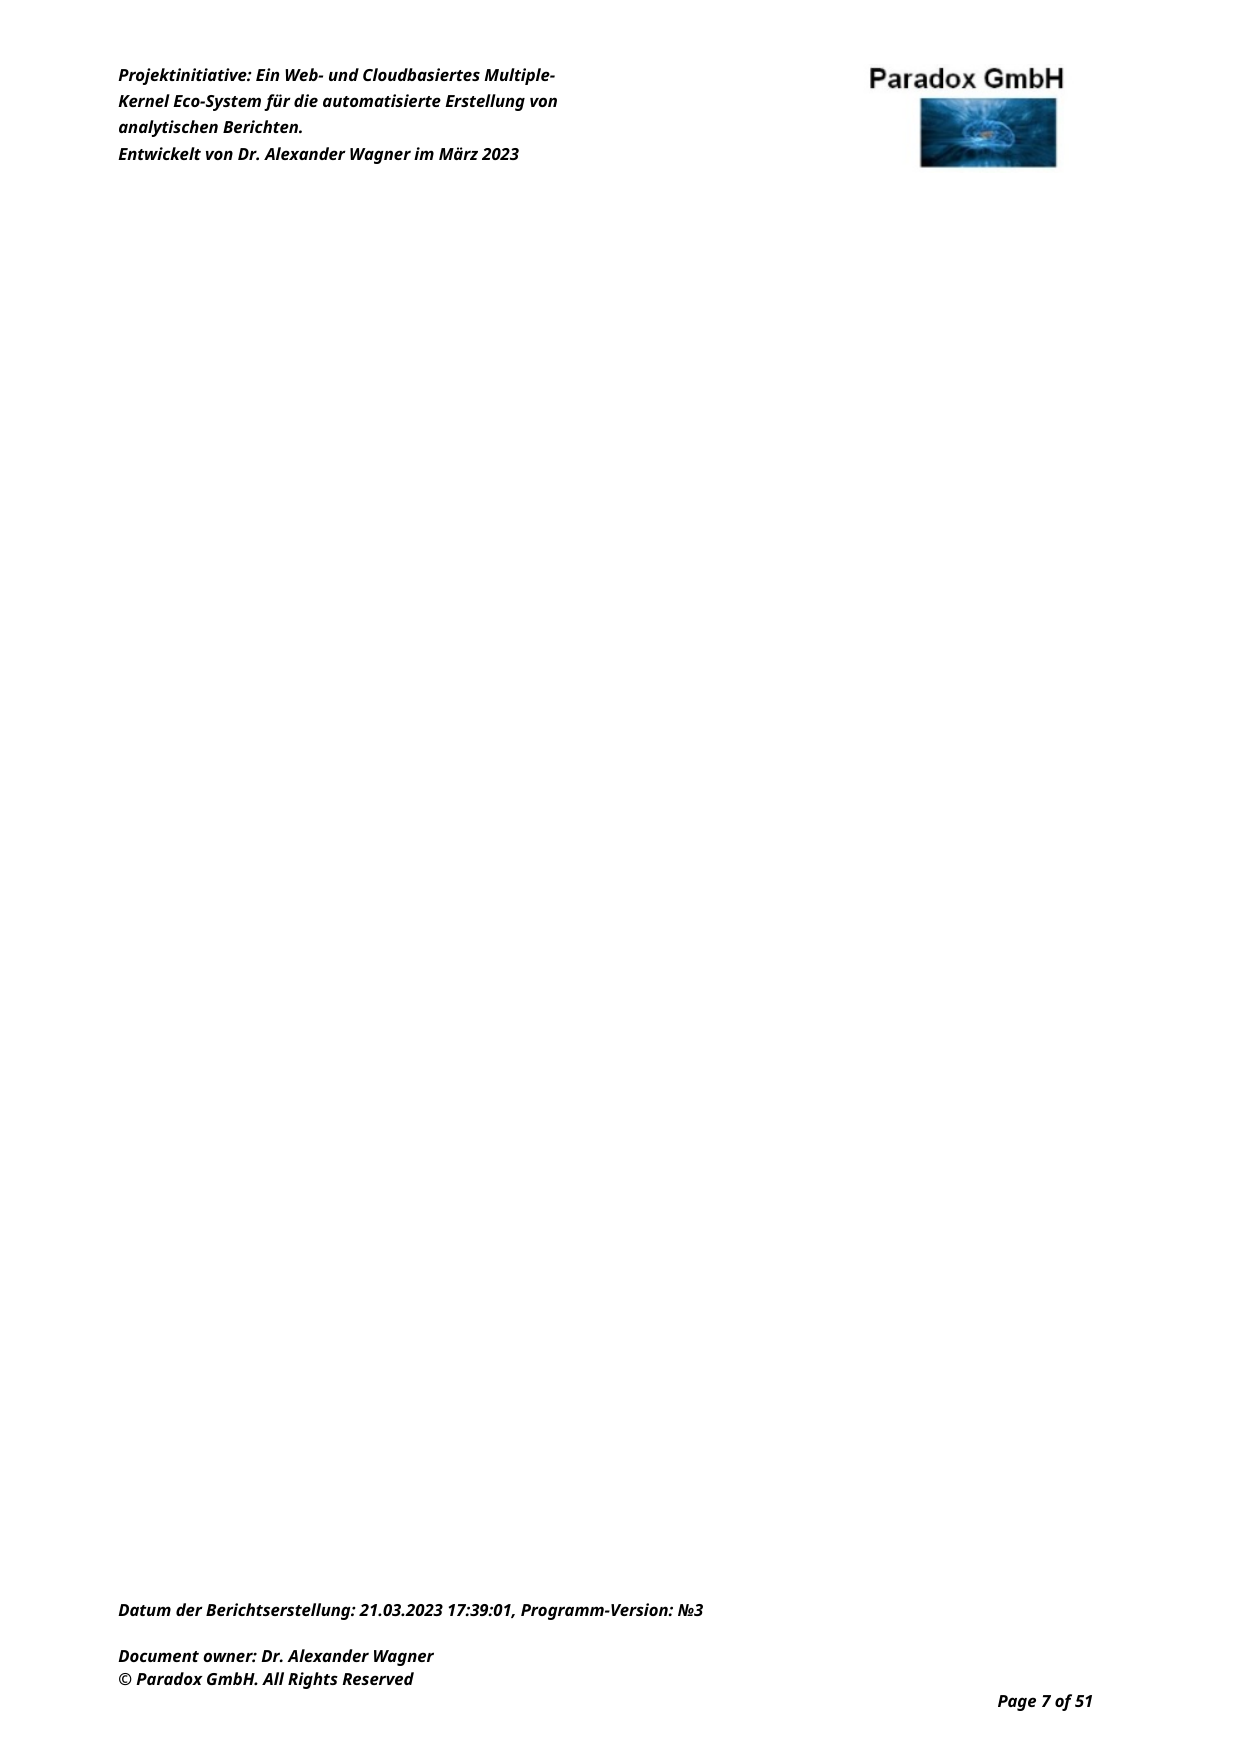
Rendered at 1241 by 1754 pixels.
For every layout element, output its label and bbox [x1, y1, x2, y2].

picture [863, 64, 1100, 173]
